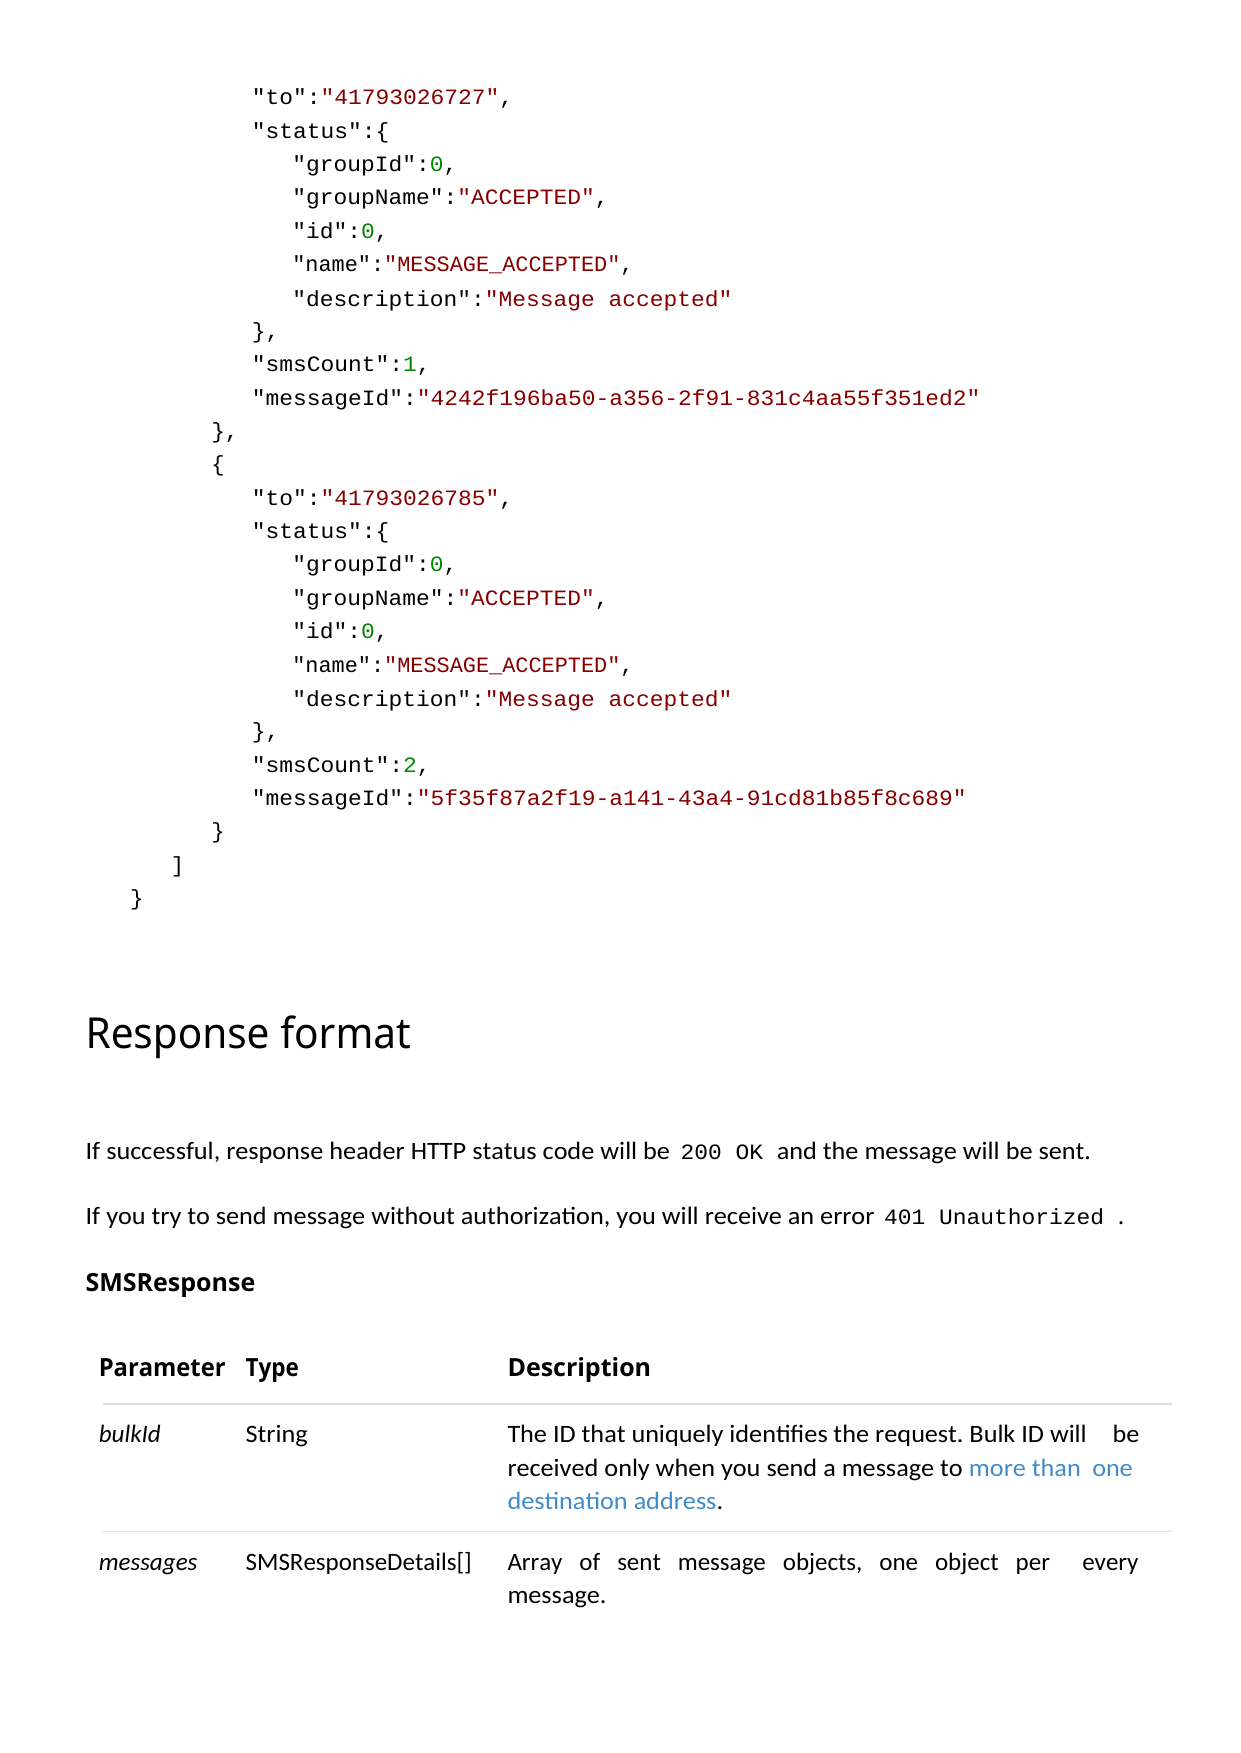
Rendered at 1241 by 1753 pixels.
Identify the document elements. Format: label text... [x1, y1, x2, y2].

text messages SMSResponseDetails[] Array of sent message objects, one object per every [99, 1546, 1154, 1577]
text "to":"41793026785", [252, 487, 1142, 512]
text bulkId String The ID that uniquely identifies the request. Bulk ID will be [99, 1418, 1154, 1449]
text }, [211, 420, 1142, 445]
text }, [252, 320, 1142, 345]
text SMSResponse [85, 1264, 1142, 1298]
text "status":{ [252, 520, 1142, 545]
text message. [126, 1579, 988, 1610]
text Parameter Type Description [99, 1349, 1142, 1383]
text "messageId":"4242f196ba50-a356-2f91-831c4aa55f351ed2" [252, 387, 1142, 412]
text "groupId":0, "groupName":"ACCEPTED", "id":0, "name":"MESSAGE_ACCEPTED", [292, 153, 690, 278]
text "to":"41793026727", [252, 86, 1142, 111]
text ] [171, 854, 1142, 878]
text Response format [85, 1003, 1142, 1061]
text } [211, 820, 1142, 845]
text } [130, 887, 1142, 912]
text "status":{ [252, 120, 1142, 144]
text "smsCount":2, [252, 754, 1142, 778]
text If you try to send message without authorization, you will receive an error 401 Unauthorized . [85, 1200, 1142, 1231]
text If successful, response header HTTP status code will be 200 OK and the message will be sent. [85, 1135, 1142, 1166]
text { [211, 453, 1142, 478]
text "groupId":0, "groupName":"ACCEPTED", "id":0, "name":"MESSAGE_ACCEPTED", [292, 553, 690, 678]
text }, [252, 720, 1142, 745]
text received only when you send a message to more than one destination address. [507, 1452, 1142, 1515]
text "messageId":"5f35f87a2f19-a141-43a4-91cd81b85f8c689" [252, 787, 1142, 812]
text "smsCount":1, [252, 353, 1142, 378]
text "description":"Message accepted" [292, 687, 1142, 712]
text "description":"Message accepted" [292, 287, 1142, 312]
